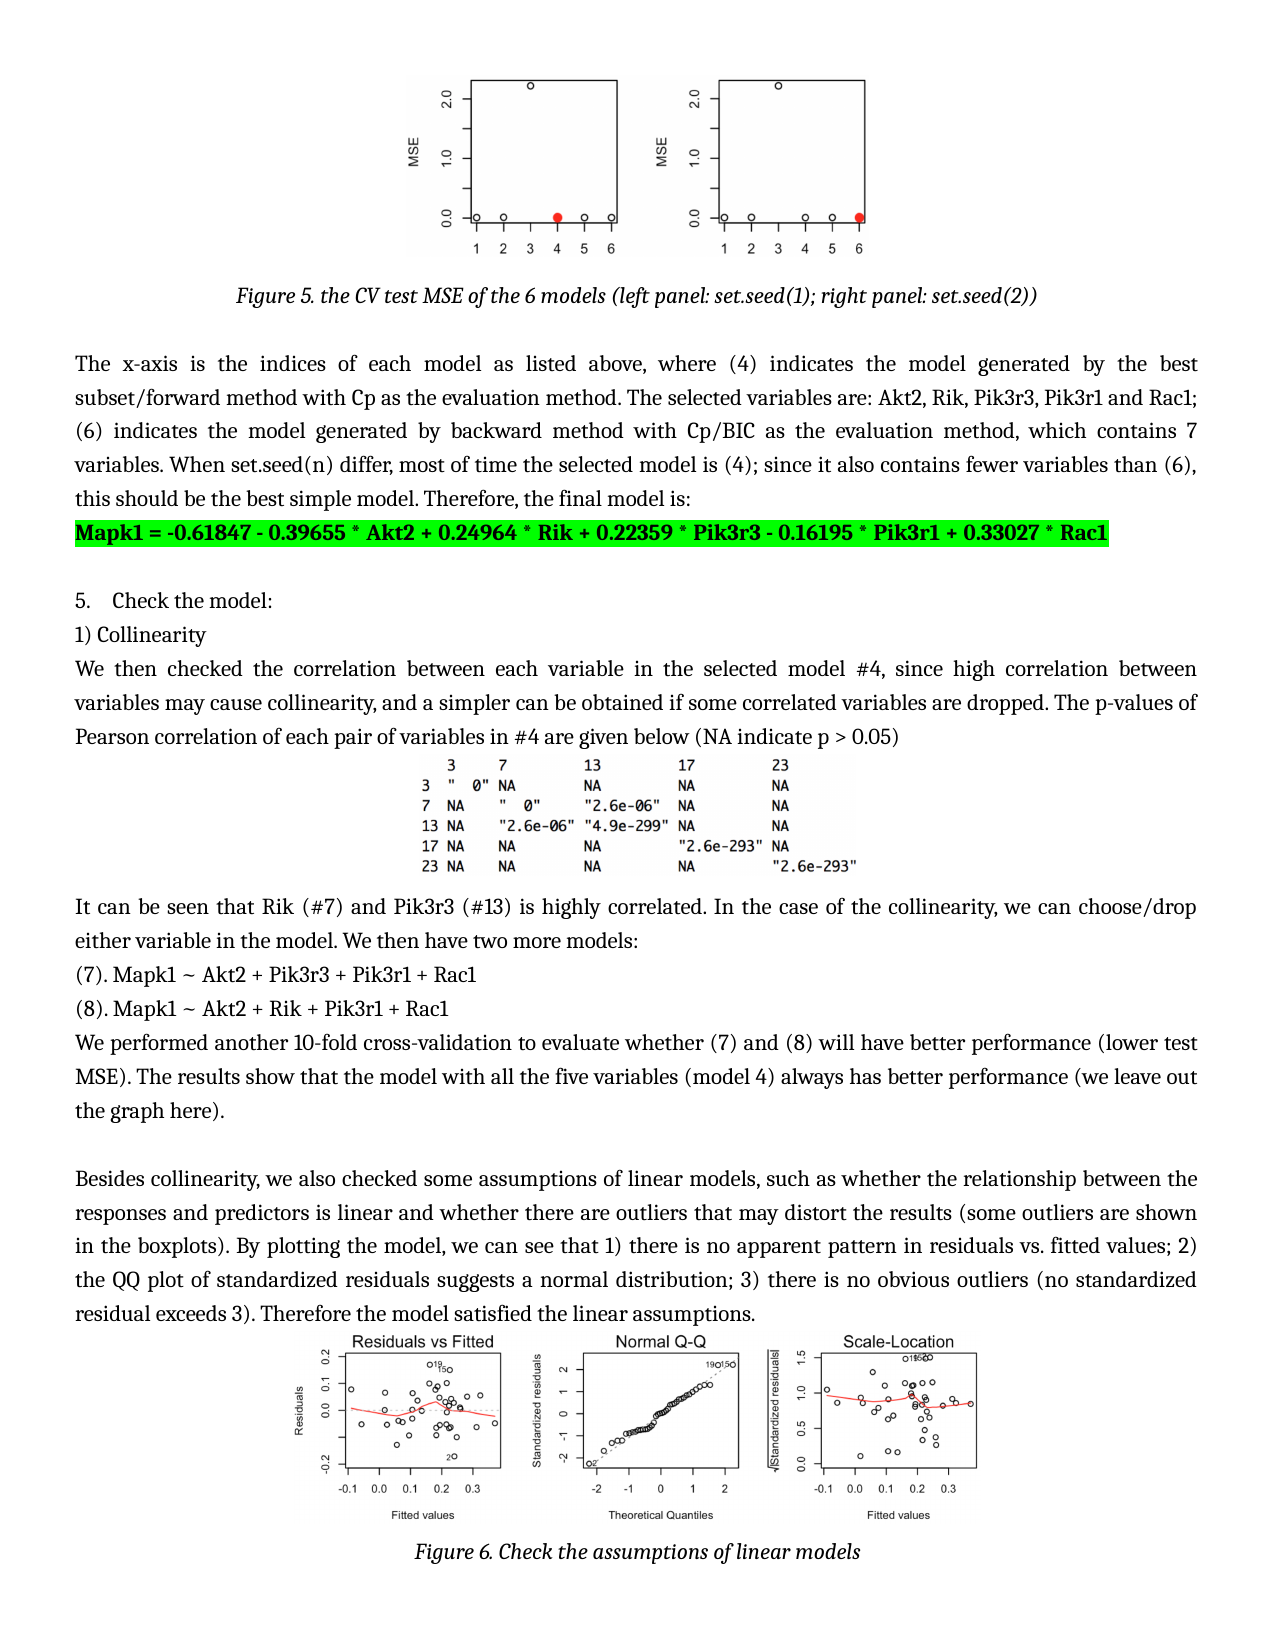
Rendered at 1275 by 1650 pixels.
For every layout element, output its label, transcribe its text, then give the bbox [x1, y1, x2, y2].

text (7). Mapk1 ~ Akt2 + Pik3r3 + Pik3r1 + Rac1 [75, 958, 1200, 992]
text 1) Collinearity [75, 618, 1200, 652]
text The x-axis is the indices of each model as listed above, where (4) indicates the model generated by the best subset/forward method with Cp as the evaluation method. The selected variables are: Akt2, Rik, Pik3r3, Pik3r1 and Rac1; (6) indicates the model generated by backward method with Cp/BIC as the evaluation method, which contains 7 variables. When set.seed(n) differ, most of time the selected model is (4); since it also contains fewer variables than (6), this should be the best simple model. Therefore, the final model is: [75, 347, 1200, 516]
picture [405, 75, 870, 257]
text It can be seen that Rik (#7) and Pik3r3 (#13) is highly correlated. In the case of the collinearity, we can choose/drop either variable in the model. We then have two more models: [75, 890, 1200, 958]
text Figure 6. Check the assumptions of linear models [75, 1535, 1200, 1569]
picture [418, 754, 857, 876]
text We performed another 10-fold cross-validation to evaluate whether (7) and (8) will have better performance (lower test MSE). The results show that the model with all the five variables (model 4) always has better performance (we leave out the graph here). [75, 1026, 1200, 1128]
text We then checked the correlation between each variable in the selected model #4, since high correlation between variables may cause collinearity, and a simpler can be obtained if some correlated variables are dropped. The p-values of Pearson correlation of each pair of variables in #4 are given below (NA indicate p > 0.05) [75, 652, 1200, 754]
list Check the model: [75, 584, 1200, 618]
text Besides collinearity, we also checked some assumptions of linear models, such as whether the relationship between the responses and predictors is linear and whether there are outliers that may distort the results (some outliers are shown in the boxplots). By plotting the model, we can see that 1) there is no apparent pattern in residuals vs. fitted values; 2) the QQ plot of standardized residuals suggests a normal distribution; 3) there is no obvious outliers (no standardized residual exceeds 3). Therefore the model satisfied the linear assumptions. [75, 1162, 1200, 1331]
text (8). Mapk1 ~ Akt2 + Rik + Pik3r1 + Rac1 [75, 992, 1200, 1026]
text Figure 5. the CV test MSE of the 6 models (left panel: set.seed(1); right panel: set.seed(2)) [75, 279, 1200, 313]
text Mapk1 = -0.61847 - 0.39655 * Akt2 + 0.24964 * Rik + 0.22359 * Pik3r3 - 0.16195 * Pik3r1 + 0.33027 * Rac1 [75, 516, 1200, 550]
picture [294, 1331, 981, 1524]
